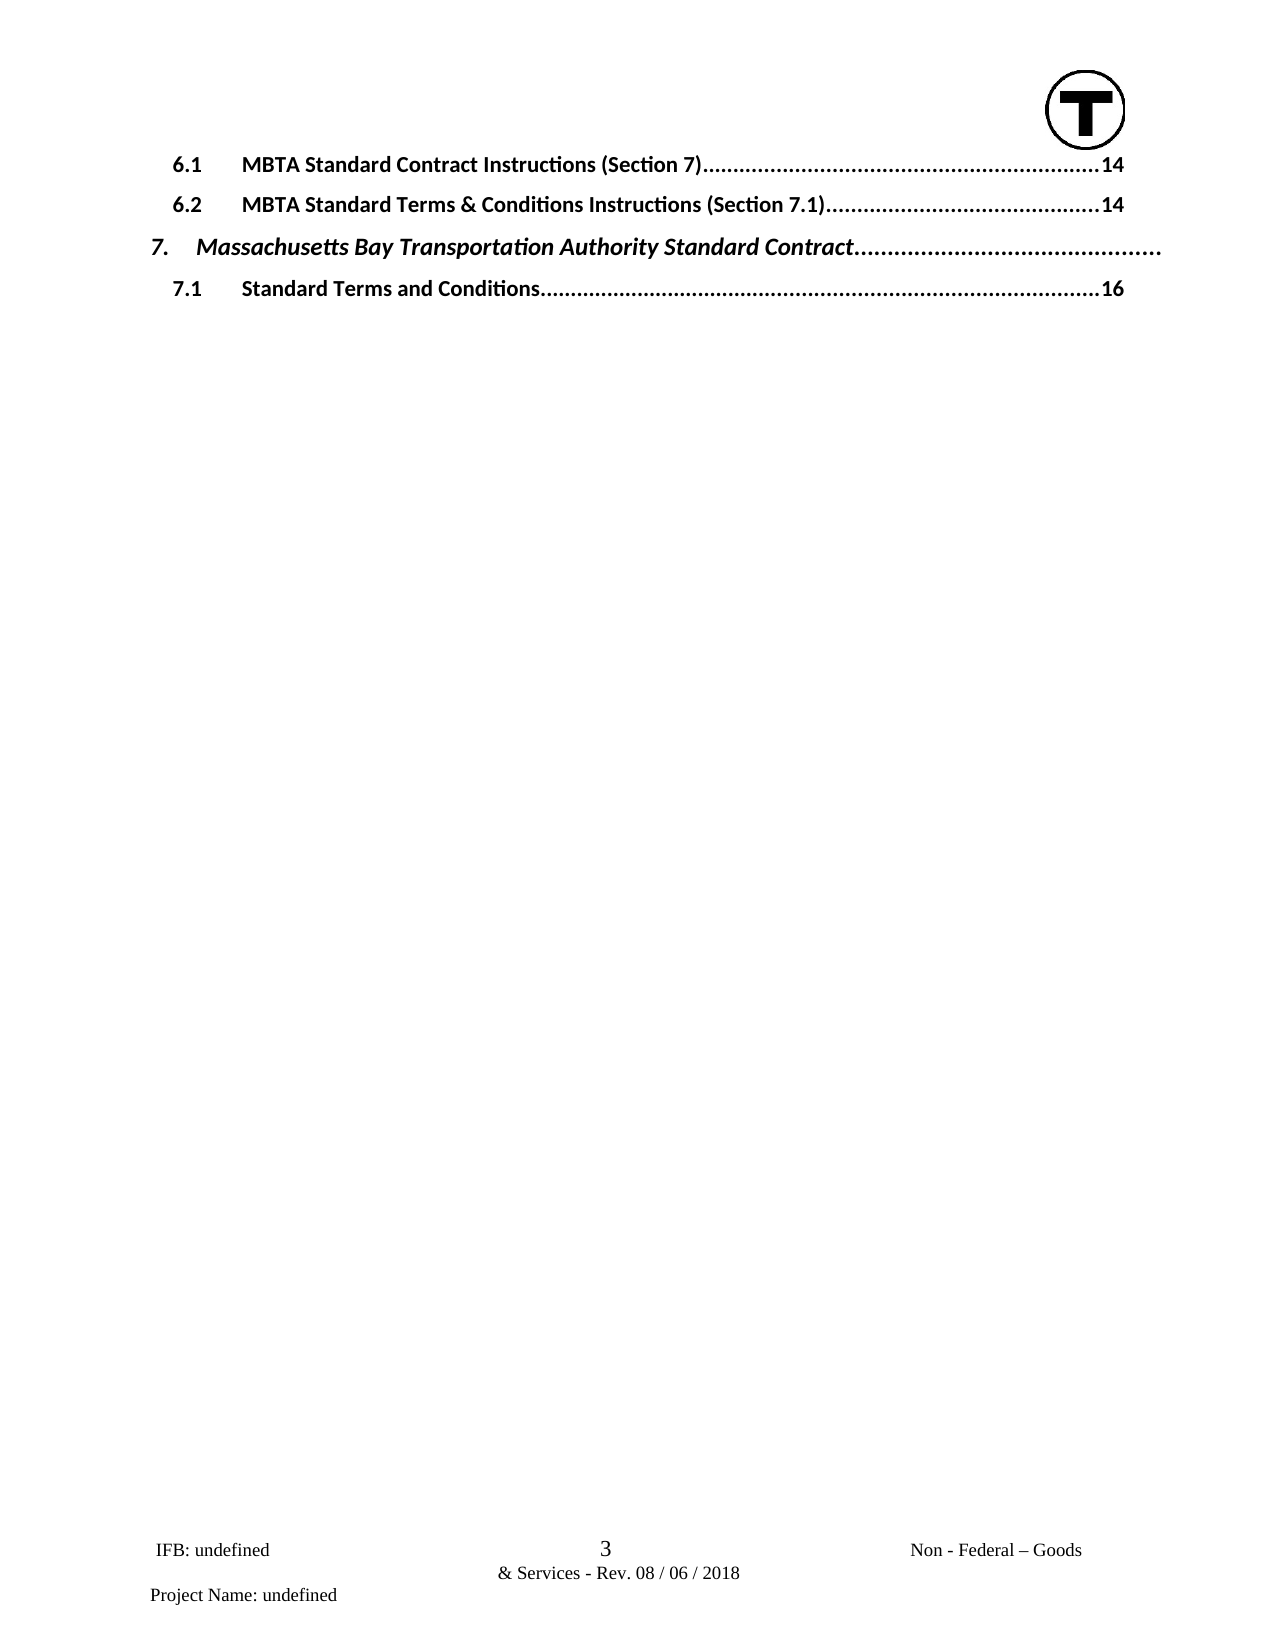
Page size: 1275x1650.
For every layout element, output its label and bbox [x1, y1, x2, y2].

picture [1045, 70, 1125, 150]
